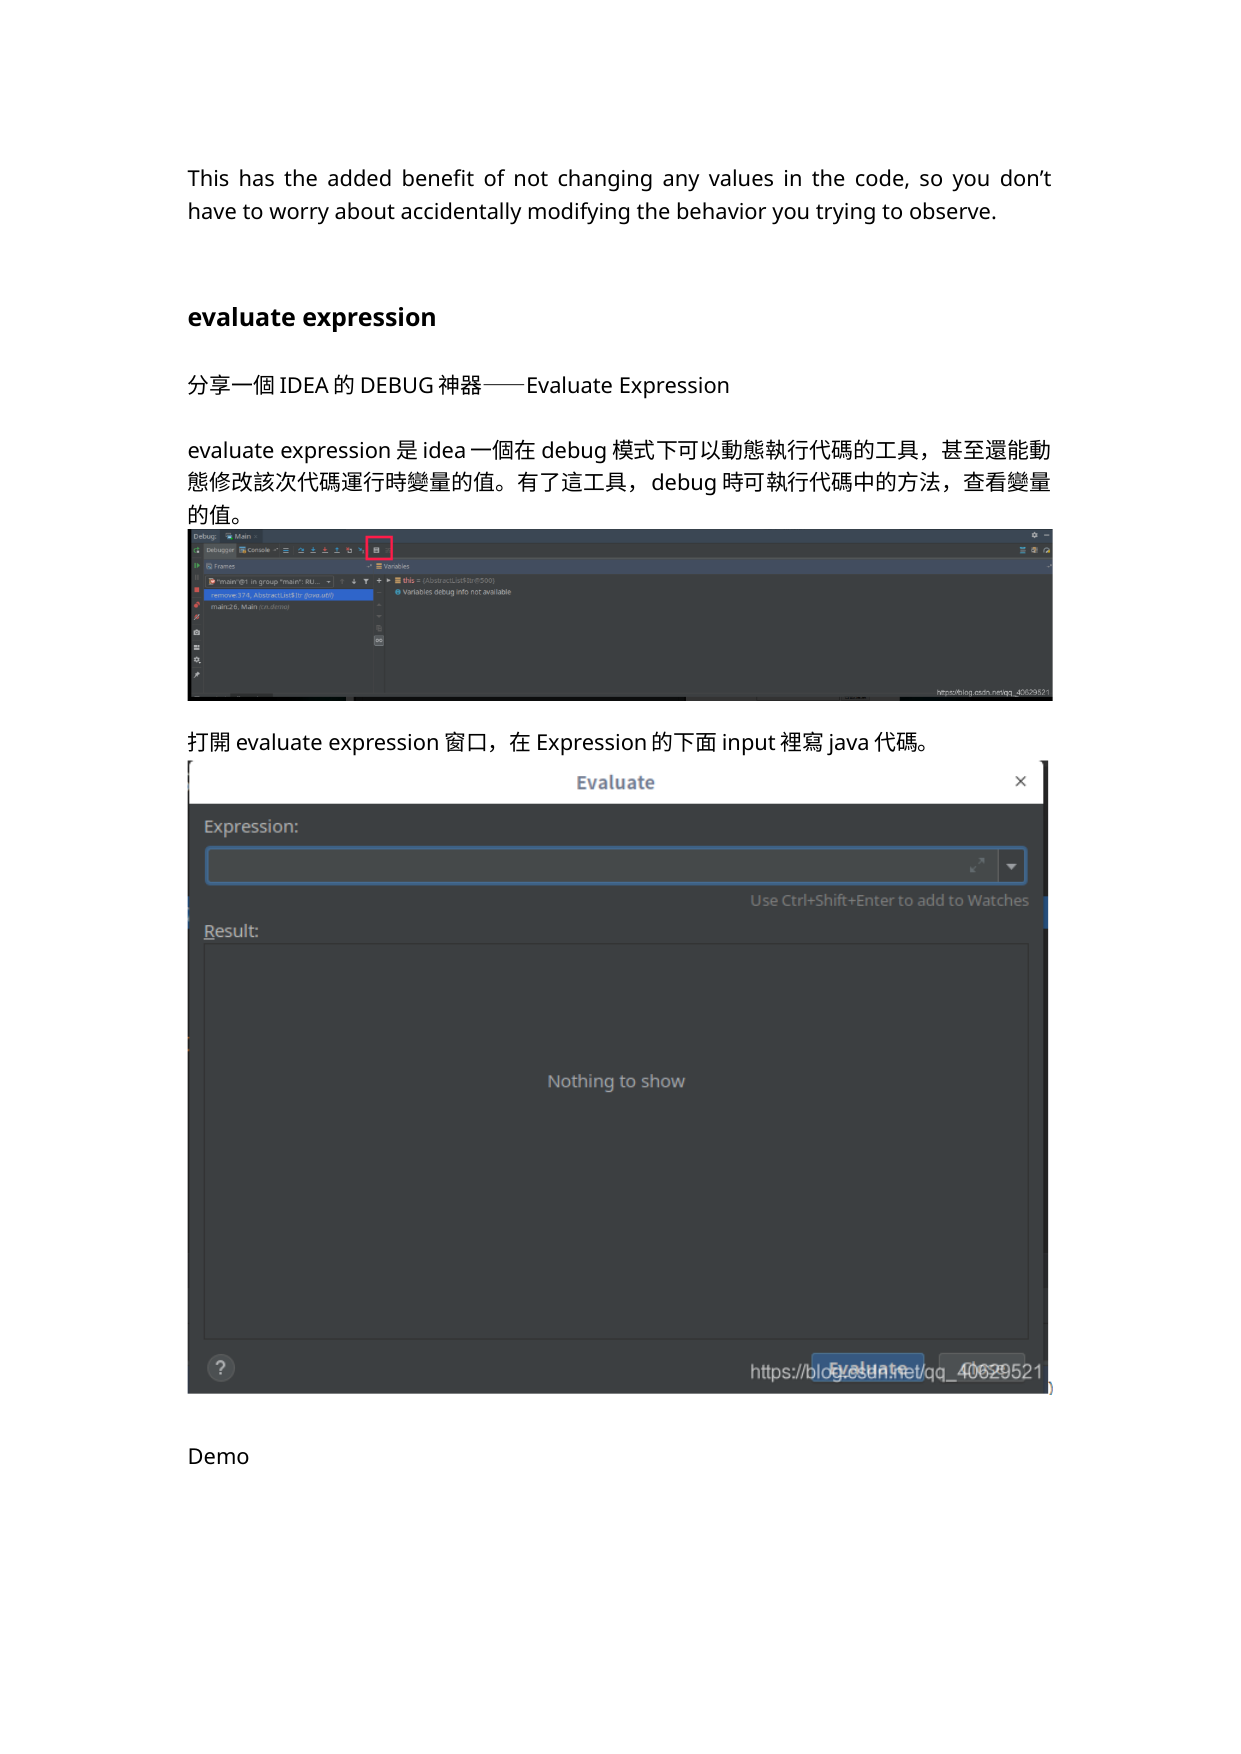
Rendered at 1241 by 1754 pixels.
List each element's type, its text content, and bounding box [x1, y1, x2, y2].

text 分享一個IDEA的DEBUG神器——Evaluate Expression [187, 367, 1053, 400]
text 打開evaluate expression窗口，在Expression的下面input裡寫java代碼。 [187, 725, 1053, 757]
picture [187, 757, 1053, 1395]
text Demo [187, 1440, 1053, 1472]
text evaluate expression是idea一個在debug模式下可以動態執行代碼的工具，甚至還能動態修改該次代碼運行時變量的值。有了這工具，debug時可執行代碼中的方法，查看變量的值。 [187, 432, 1053, 529]
picture [187, 529, 1053, 701]
subtitle evaluate expression [187, 284, 1053, 349]
